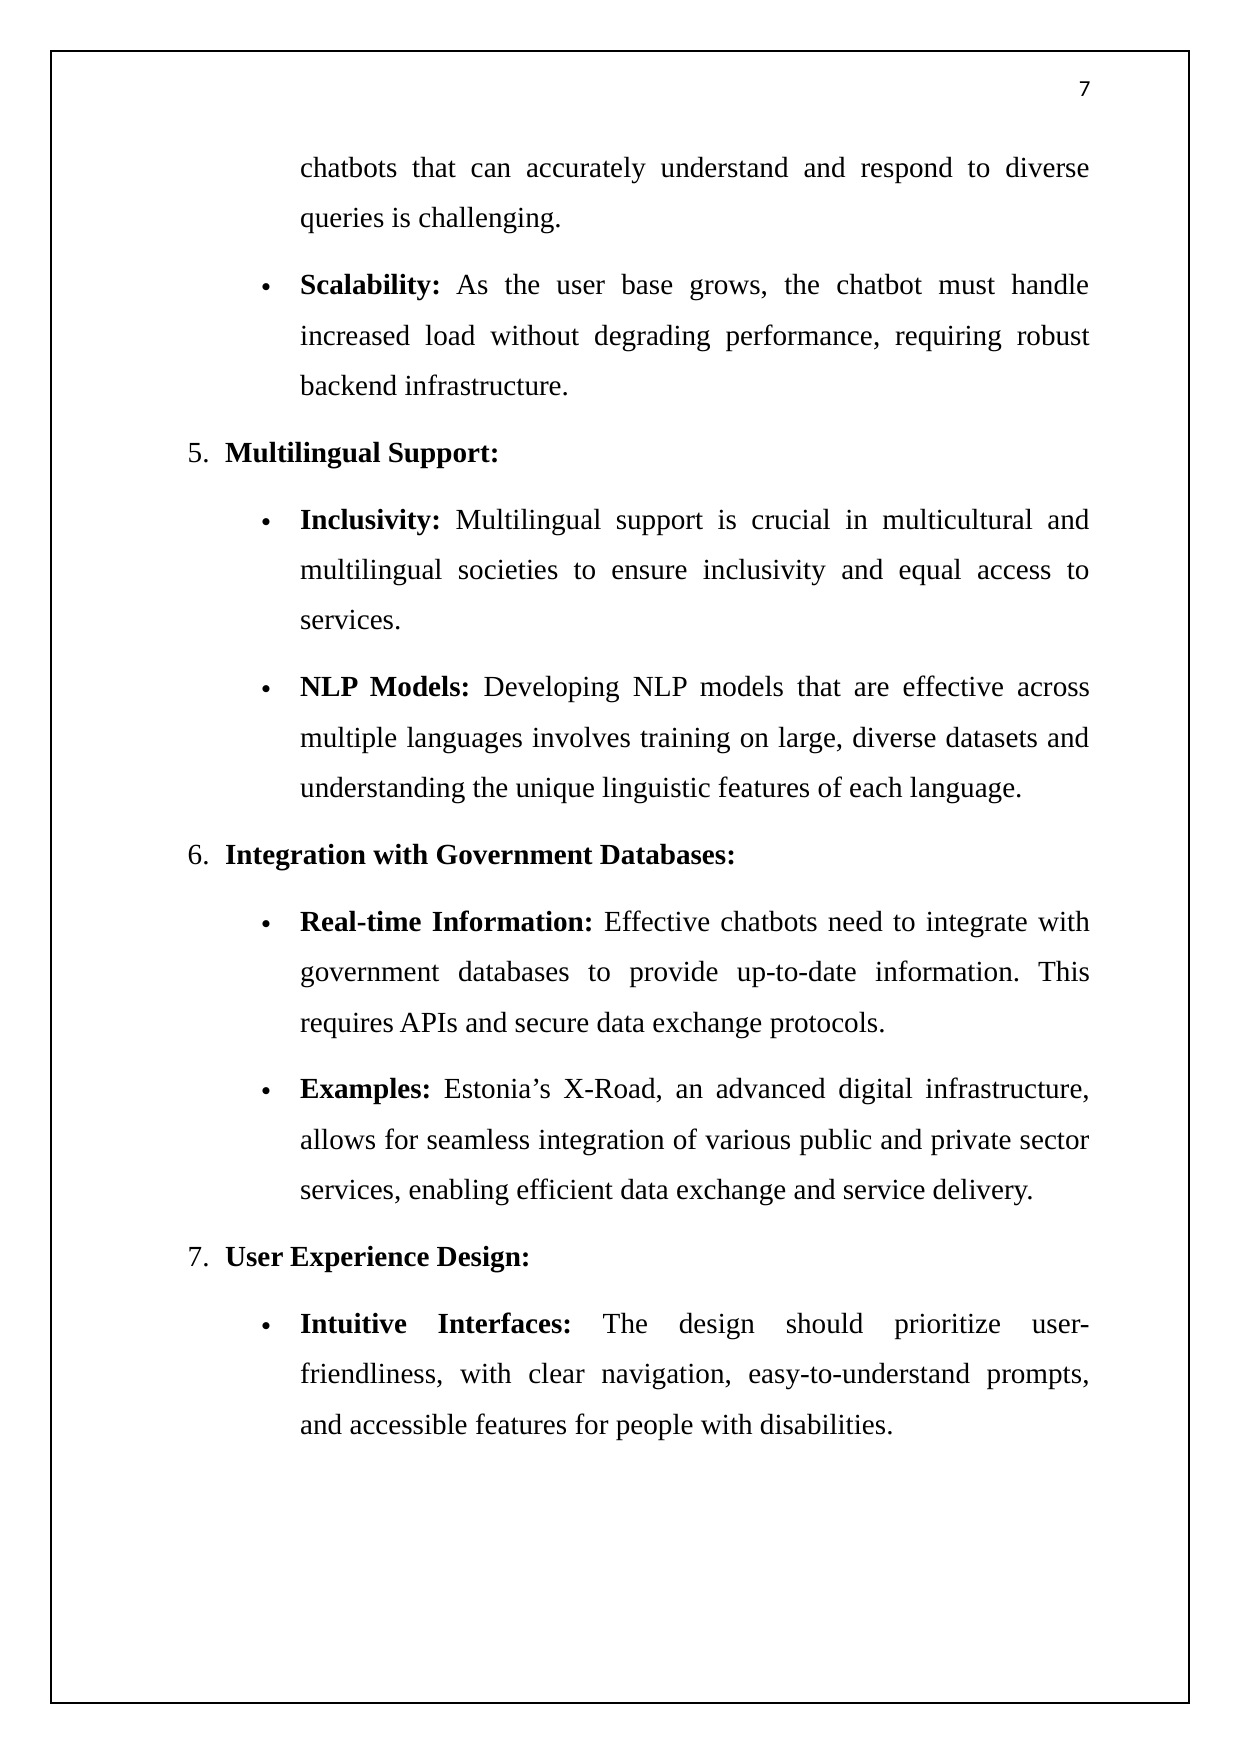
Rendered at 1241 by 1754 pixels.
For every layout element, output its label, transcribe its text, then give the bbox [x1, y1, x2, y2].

list Real-time Information: Effective chatbots need to integrate with government databases to provide up-to-date information. This requires APIs and secure data exchange protocols. [262, 904, 1090, 1038]
list User Experience Design: [187, 1239, 1090, 1273]
list Intuitive Interfaces: The design should prioritize user-friendliness, with clear navigation, easy-to-understand prompts, and accessible features for people with disabilities. [262, 1306, 1090, 1440]
list Multilingual Support: [187, 435, 1090, 468]
list Examples: Estonia’s X-Road, an advanced digital infrastructure, allows for seamless integration of various public and private sector services, enabling efficient data exchange and service delivery. [262, 1072, 1090, 1206]
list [262, 150, 1090, 234]
list Inclusivity: Multilingual support is crucial in multicultural and multilingual societies to ensure inclusivity and equal access to services. [262, 502, 1090, 636]
list NLP Models: Developing NLP models that are effective across multiple languages involves training on large, diverse datasets and understanding the unique linguistic features of each language. [262, 669, 1090, 804]
list Integration with Government Databases: [187, 837, 1090, 871]
list Scalability: As the user base grows, the chatbot must handle increased load without degrading performance, requiring robust backend infrastructure. [262, 267, 1090, 401]
